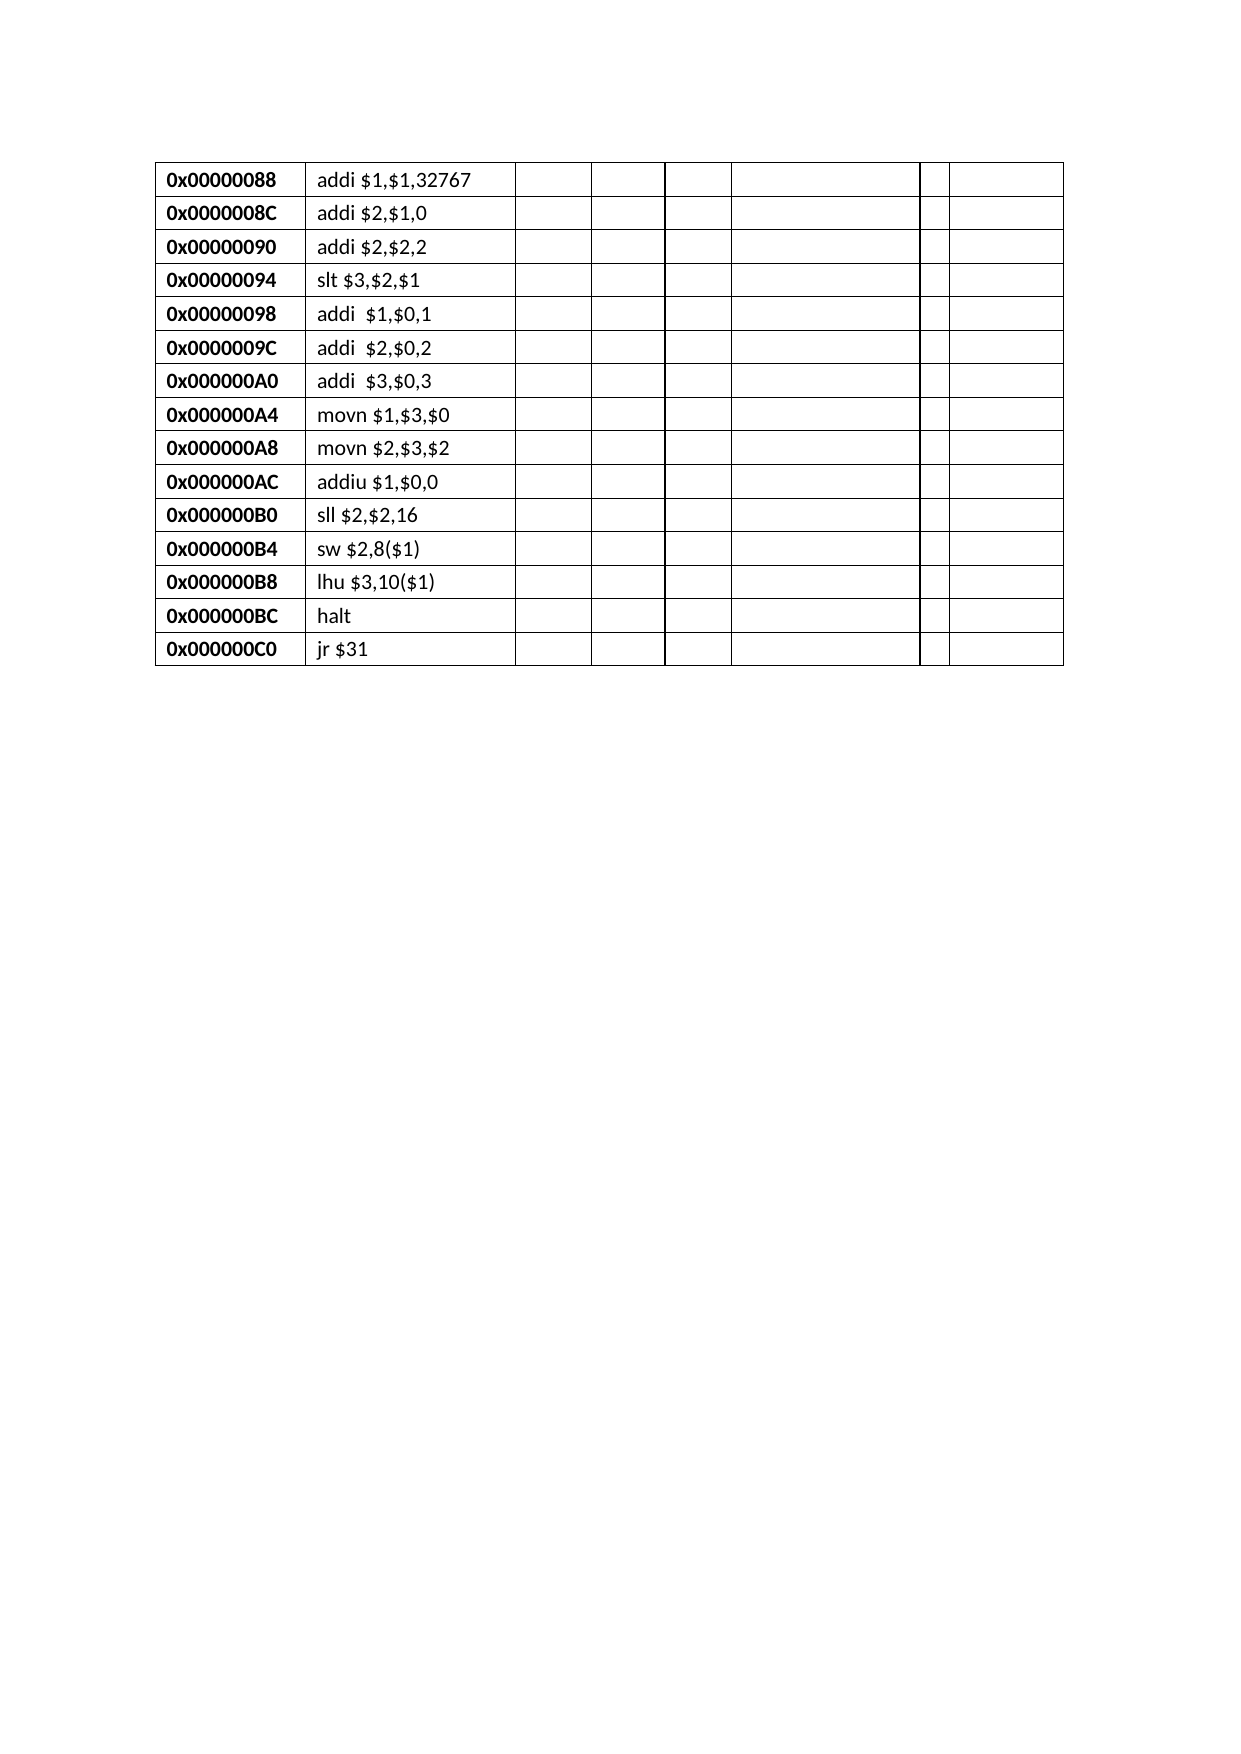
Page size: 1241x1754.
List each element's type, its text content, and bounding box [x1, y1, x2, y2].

table_cell addi $2,$2,2 [306, 230, 515, 263]
table_cell [732, 163, 919, 196]
table_cell movn $1,$3,$0 [306, 398, 515, 430]
table_cell [950, 633, 1063, 665]
table_cell [732, 398, 919, 430]
table_cell [921, 364, 949, 397]
table_cell [516, 163, 591, 196]
table_cell [732, 364, 919, 397]
table_cell sll $2,$2,16 [306, 499, 515, 531]
table_cell [732, 599, 919, 632]
table_cell [732, 499, 919, 531]
table_cell [516, 398, 591, 430]
table_cell [921, 599, 949, 632]
table_cell [516, 499, 591, 531]
table_cell [921, 230, 949, 263]
table_cell [592, 297, 664, 330]
table_cell [732, 230, 919, 263]
table_cell [732, 532, 919, 564]
table_cell 0x00000088 [156, 163, 305, 196]
table_cell [516, 431, 591, 464]
table_cell [921, 431, 949, 464]
table_cell [921, 297, 949, 330]
table_cell [921, 499, 949, 531]
table_cell [592, 499, 664, 531]
table_cell [516, 297, 591, 330]
table_cell [592, 633, 664, 665]
table_cell [592, 465, 664, 497]
table_cell [592, 264, 664, 296]
table_cell 0x000000A8 [156, 431, 305, 464]
table_cell [666, 364, 731, 397]
table_cell [666, 465, 731, 497]
table_cell [921, 465, 949, 497]
table_cell [732, 566, 919, 598]
table_cell [516, 633, 591, 665]
table_cell [516, 264, 591, 296]
table_cell [921, 197, 949, 229]
table_cell [950, 599, 1063, 632]
table_cell 0x00000098 [156, 297, 305, 330]
table_cell [921, 532, 949, 564]
table_cell addi $2,$0,2 [306, 331, 515, 363]
table_cell [666, 398, 731, 430]
table_cell [592, 599, 664, 632]
table_cell [732, 264, 919, 296]
table_cell 0x000000BC [156, 599, 305, 632]
table_cell addi $3,$0,3 [306, 364, 515, 397]
table_cell [732, 465, 919, 497]
table_cell [950, 566, 1063, 598]
table_cell [666, 331, 731, 363]
table_cell [666, 264, 731, 296]
table_cell [516, 465, 591, 497]
table_cell [592, 532, 664, 564]
table_cell [950, 465, 1063, 497]
table_cell [950, 163, 1063, 196]
table_cell [666, 197, 731, 229]
table_cell [950, 431, 1063, 464]
table_cell [666, 230, 731, 263]
table_cell movn $2,$3,$2 [306, 431, 515, 464]
table_cell halt [306, 599, 515, 632]
table_cell 0x00000094 [156, 264, 305, 296]
table_cell [921, 398, 949, 430]
table_cell [592, 398, 664, 430]
table_cell addi $1,$1,32767 [306, 163, 515, 196]
table_cell [921, 566, 949, 598]
table_cell addi $2,$1,0 [306, 197, 515, 229]
table_cell [732, 633, 919, 665]
table_cell [592, 566, 664, 598]
table_cell 0x000000B4 [156, 532, 305, 564]
table_cell [516, 331, 591, 363]
table_cell [516, 599, 591, 632]
table_cell 0x000000B8 [156, 566, 305, 598]
table_cell [732, 331, 919, 363]
table_cell [592, 431, 664, 464]
table_cell slt $3,$2,$1 [306, 264, 515, 296]
table_cell [950, 532, 1063, 564]
table_cell [950, 230, 1063, 263]
table_cell [666, 599, 731, 632]
table_cell [950, 364, 1063, 397]
table_cell [950, 331, 1063, 363]
table_cell [592, 163, 664, 196]
table_cell [666, 297, 731, 330]
table_cell sw $2,8($1) [306, 532, 515, 564]
table_cell [592, 364, 664, 397]
table_cell [950, 398, 1063, 430]
table_cell [516, 197, 591, 229]
table_cell [592, 331, 664, 363]
table_cell addiu $1,$0,0 [306, 465, 515, 497]
table_cell 0x000000A0 [156, 364, 305, 397]
table_cell [950, 297, 1063, 330]
table_cell [666, 566, 731, 598]
table_cell jr $31 [306, 633, 515, 665]
table_cell 0x000000C0 [156, 633, 305, 665]
table_cell 0x000000B0 [156, 499, 305, 531]
table_cell [666, 163, 731, 196]
table_cell [732, 297, 919, 330]
table_cell 0x00000090 [156, 230, 305, 263]
table_cell [921, 264, 949, 296]
table_cell [516, 532, 591, 564]
table_cell [666, 499, 731, 531]
table_cell [666, 532, 731, 564]
table_cell [950, 264, 1063, 296]
table_cell [666, 431, 731, 464]
table_cell [950, 499, 1063, 531]
table_cell 0x0000009C [156, 331, 305, 363]
table_cell [516, 566, 591, 598]
table_cell [666, 633, 731, 665]
table_cell [732, 197, 919, 229]
table_cell [516, 364, 591, 397]
table_cell addi $1,$0,1 [306, 297, 515, 330]
table_cell [950, 197, 1063, 229]
table_cell [592, 197, 664, 229]
table_cell 0x0000008C [156, 197, 305, 229]
table_cell [921, 331, 949, 363]
table_cell 0x000000A4 [156, 398, 305, 430]
table_cell lhu $3,10($1) [306, 566, 515, 598]
table_cell 0x000000AC [156, 465, 305, 497]
table_cell [732, 431, 919, 464]
table_cell [516, 230, 591, 263]
table_cell [921, 633, 949, 665]
table_cell [921, 163, 949, 196]
table_cell [592, 230, 664, 263]
